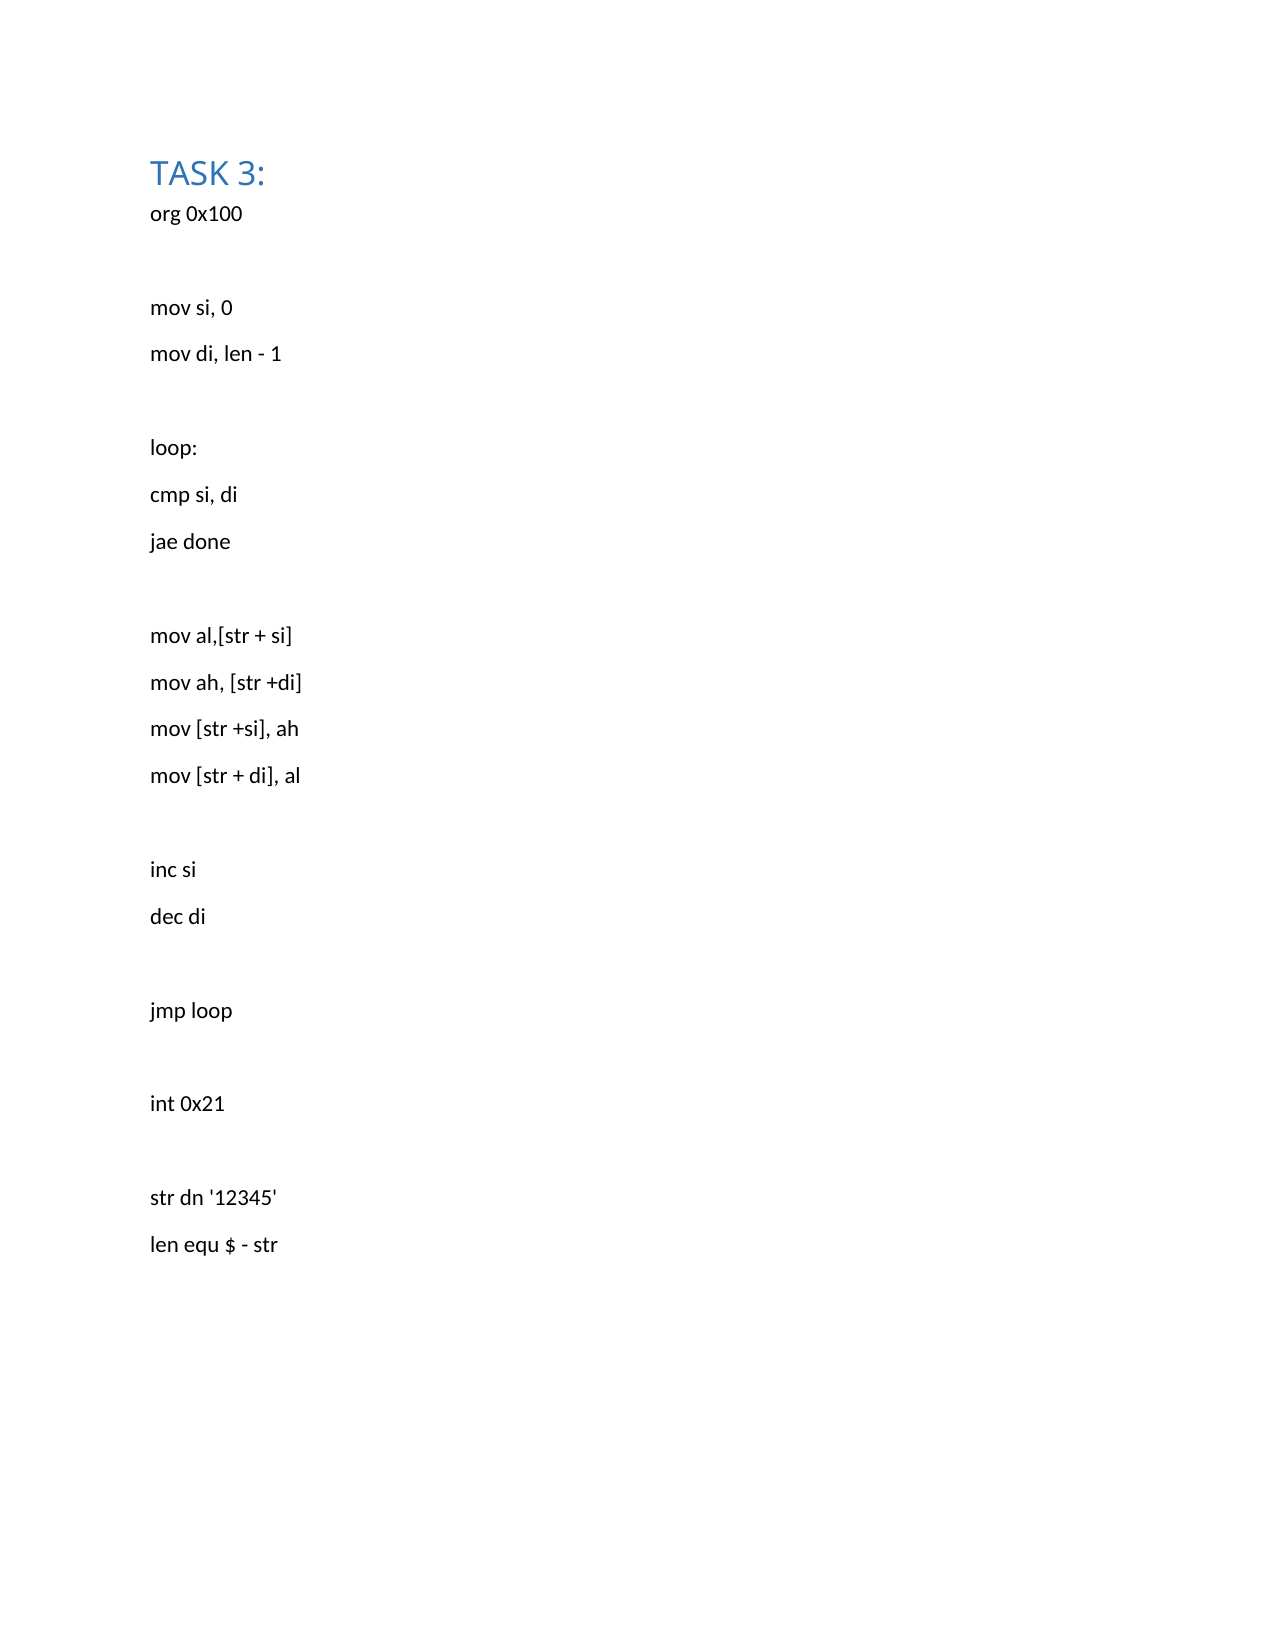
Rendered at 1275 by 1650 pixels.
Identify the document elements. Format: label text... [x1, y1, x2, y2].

text mov si, 0 [150, 293, 1125, 321]
subtitle TASK 3: [150, 150, 1125, 195]
text len equ $ - str [150, 1230, 1125, 1258]
text mov di, len - 1 [150, 339, 1125, 368]
text dec di [150, 902, 1125, 930]
text inc si [150, 855, 1125, 883]
text org 0x100 [150, 199, 1125, 227]
text mov al,[str + si] [150, 621, 1125, 649]
text mov [str + di], al [150, 761, 1125, 789]
text str dn '12345' [150, 1183, 1125, 1211]
text mov ah, [str +di] [150, 668, 1125, 696]
text mov [str +si], ah [150, 714, 1125, 743]
text cmp si, di [150, 480, 1125, 508]
text jae done [150, 527, 1125, 555]
text loop: [150, 433, 1125, 461]
text jmp loop [150, 996, 1125, 1024]
text int 0x21 [150, 1089, 1125, 1118]
